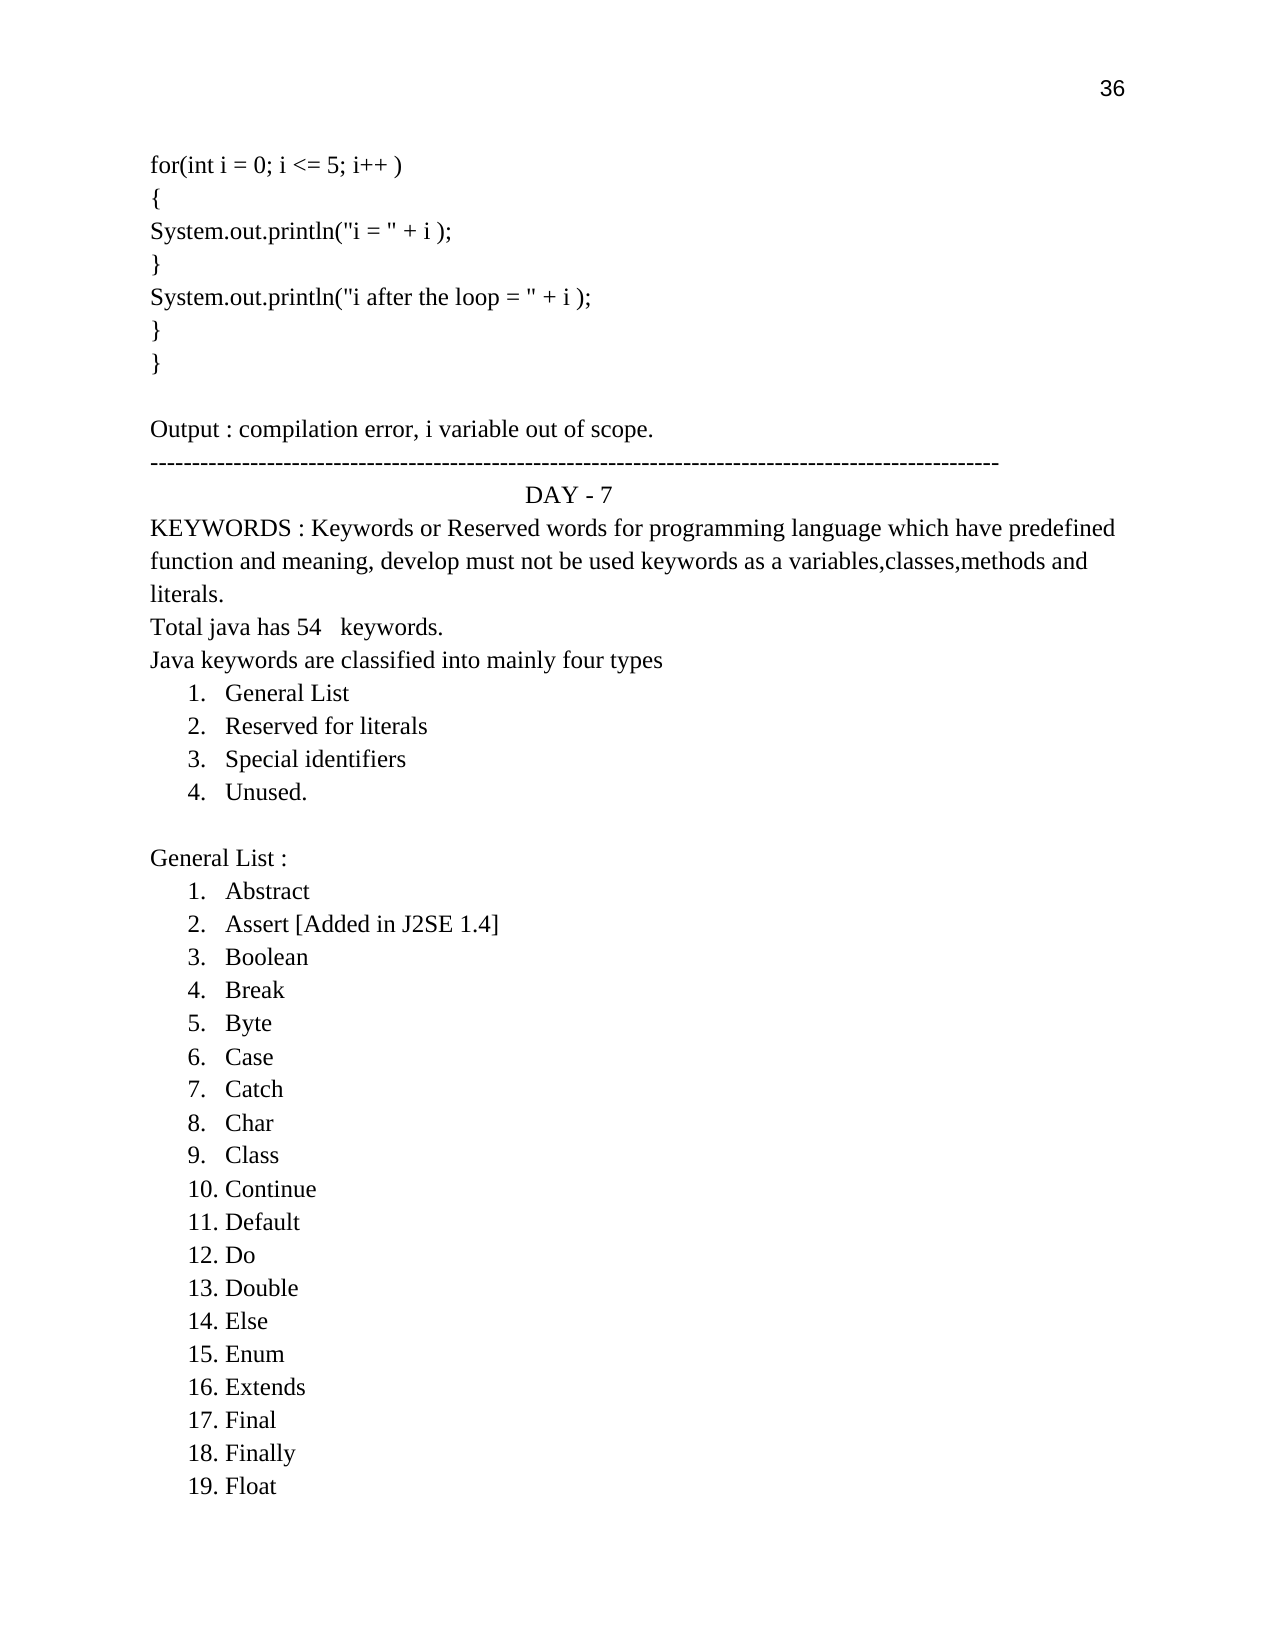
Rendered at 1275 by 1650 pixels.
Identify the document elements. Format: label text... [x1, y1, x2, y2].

text } [150, 249, 1125, 278]
text Total java has 54 keywords. [150, 612, 1125, 641]
list Default [187, 1207, 1125, 1235]
list Assert [Added in J2SE 1.4] [187, 909, 1125, 938]
list Float [187, 1471, 1125, 1499]
list Catch [187, 1074, 1125, 1103]
list Extends [187, 1372, 1125, 1401]
list Abstract [187, 876, 1125, 905]
text System.out.println("i = " + i ); [150, 216, 1125, 245]
text { [150, 183, 1125, 212]
text Java keywords are classified into mainly four types [150, 645, 1125, 674]
text Output : compilation error, i variable out of scope. [150, 414, 1125, 443]
text KEYWORDS : Keywords or Reserved words for programming language which have predefined function and meaning, develop must not be used keywords as a variables,classes,methods and literals. [150, 513, 1125, 608]
text System.out.println("i after the loop = " + i ); [150, 282, 1125, 311]
text ------------------------------------------------------------------------------------------------------ [150, 447, 1125, 476]
list Reserved for literals [187, 711, 1125, 740]
text for(int i = 0; i <= 5; i++ ) [150, 150, 1125, 179]
text } [150, 315, 1125, 344]
list Else [187, 1306, 1125, 1334]
list Case [187, 1042, 1125, 1070]
list General List [187, 678, 1125, 707]
text DAY - 7 [150, 480, 1125, 509]
list Special identifiers [187, 744, 1125, 773]
list Double [187, 1273, 1125, 1301]
text General List : [150, 843, 1125, 872]
list Boolean [187, 942, 1125, 971]
list Unused. [187, 777, 1125, 806]
list Class [187, 1141, 1125, 1169]
list Break [187, 976, 1125, 1004]
list Char [187, 1108, 1125, 1136]
list Byte [187, 1008, 1125, 1037]
list Enum [187, 1339, 1125, 1367]
text } [150, 348, 1125, 377]
list Do [187, 1240, 1125, 1268]
list Final [187, 1405, 1125, 1433]
list Finally [187, 1438, 1125, 1467]
list Continue [187, 1174, 1125, 1202]
